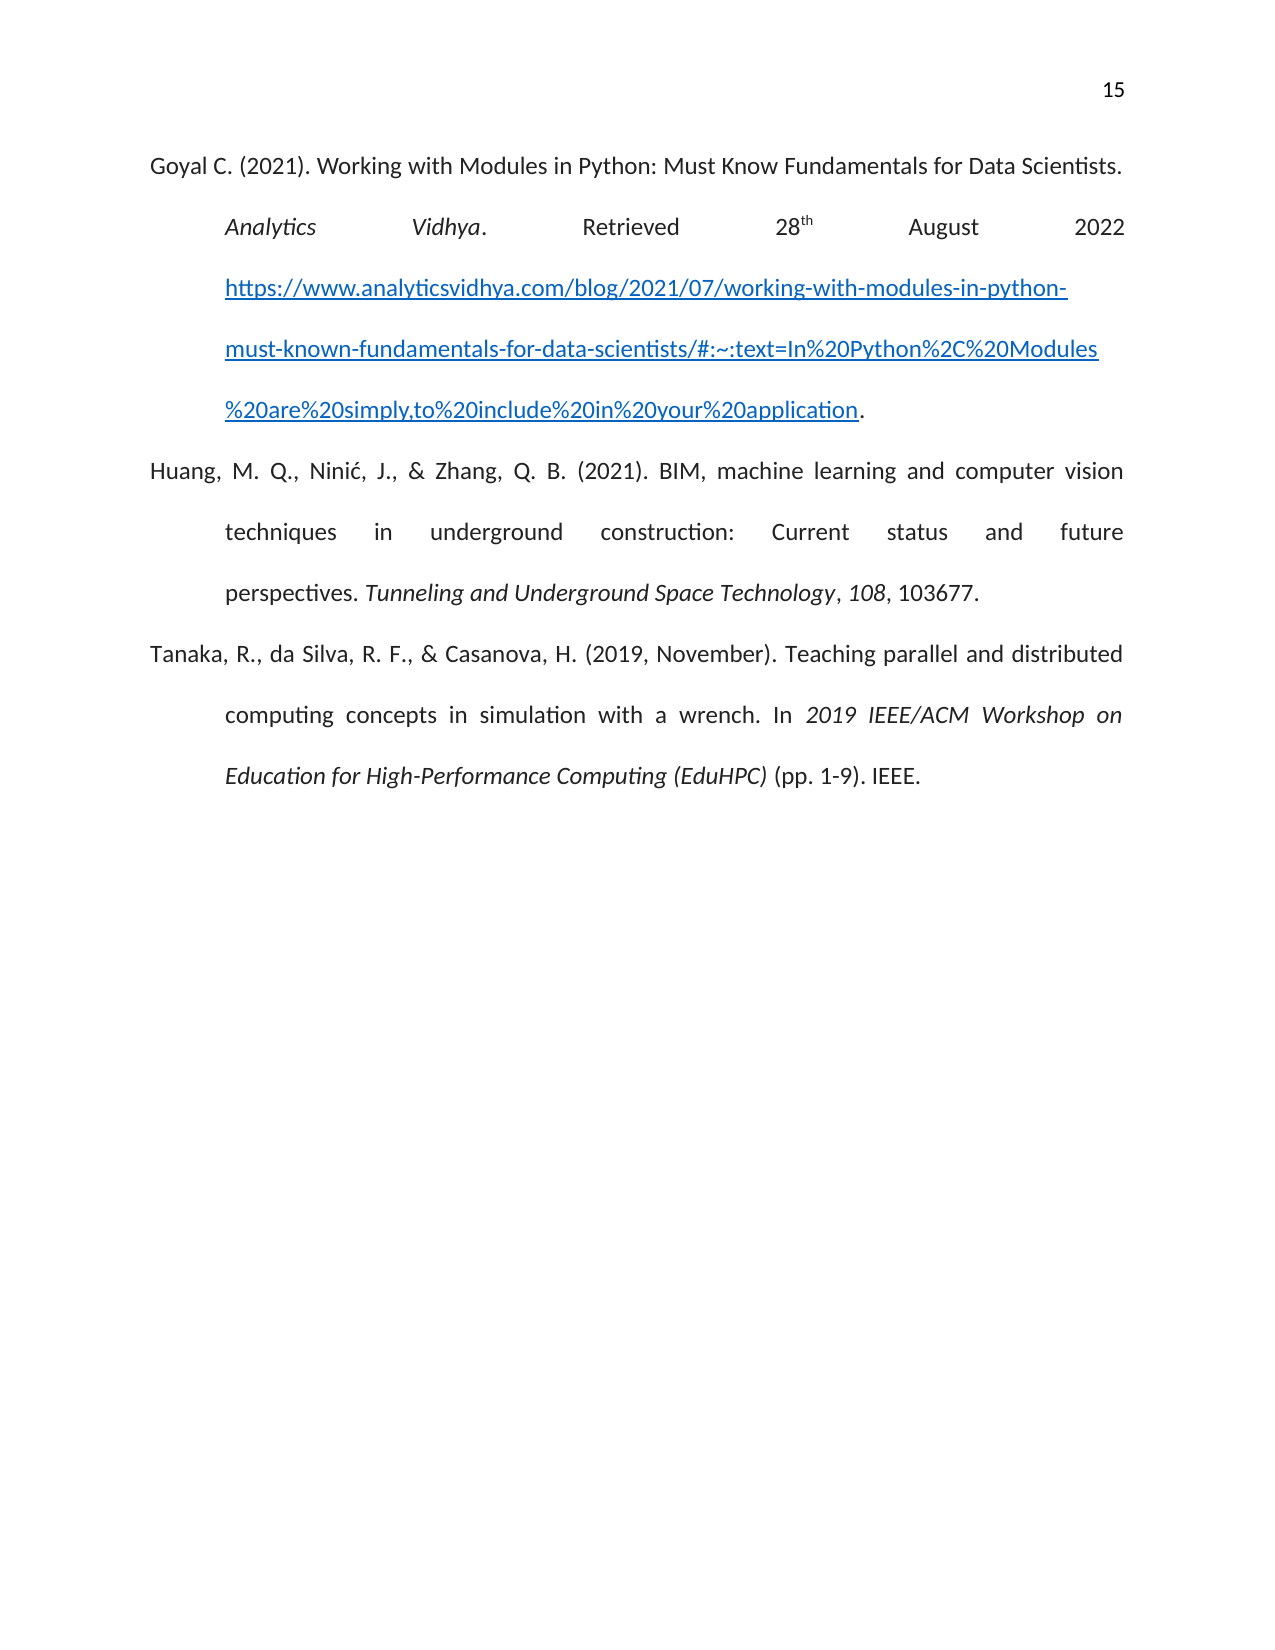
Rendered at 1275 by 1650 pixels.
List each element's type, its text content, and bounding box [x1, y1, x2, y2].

text Huang, M. Q., Ninić, J., & Zhang, Q. B. (2021). BIM, machine learning and computer vision techniques in underground construction: Current status and future perspectives. Tunneling and Underground Space Technology, 108, 103677. [150, 486, 1125, 608]
text Tanaka, R., da Silva, R. F., & Casanova, H. (2019, November). Teaching parallel and distributed computing concepts in simulation with a wrench. In 2019 IEEE/ACM Workshop on Education for High-Performance Computing (EduHPC) (pp. 1-9). IEEE. [150, 669, 1125, 791]
text Goyal C. (2021). Working with Modules in Python: Must Know Fundamentals for Data Scientists. Analytics Vidhya. Retrieved 28th August 2022 https://www.analyticsvidhya.com/blog/2021/07/working-with-modules-in-python-must-known-fundamentals-for-data-scientists/#:~:text=In%20Python%2C%20Modules%20are%20simply,to%20include%20in%20your%20application. [150, 150, 1125, 425]
